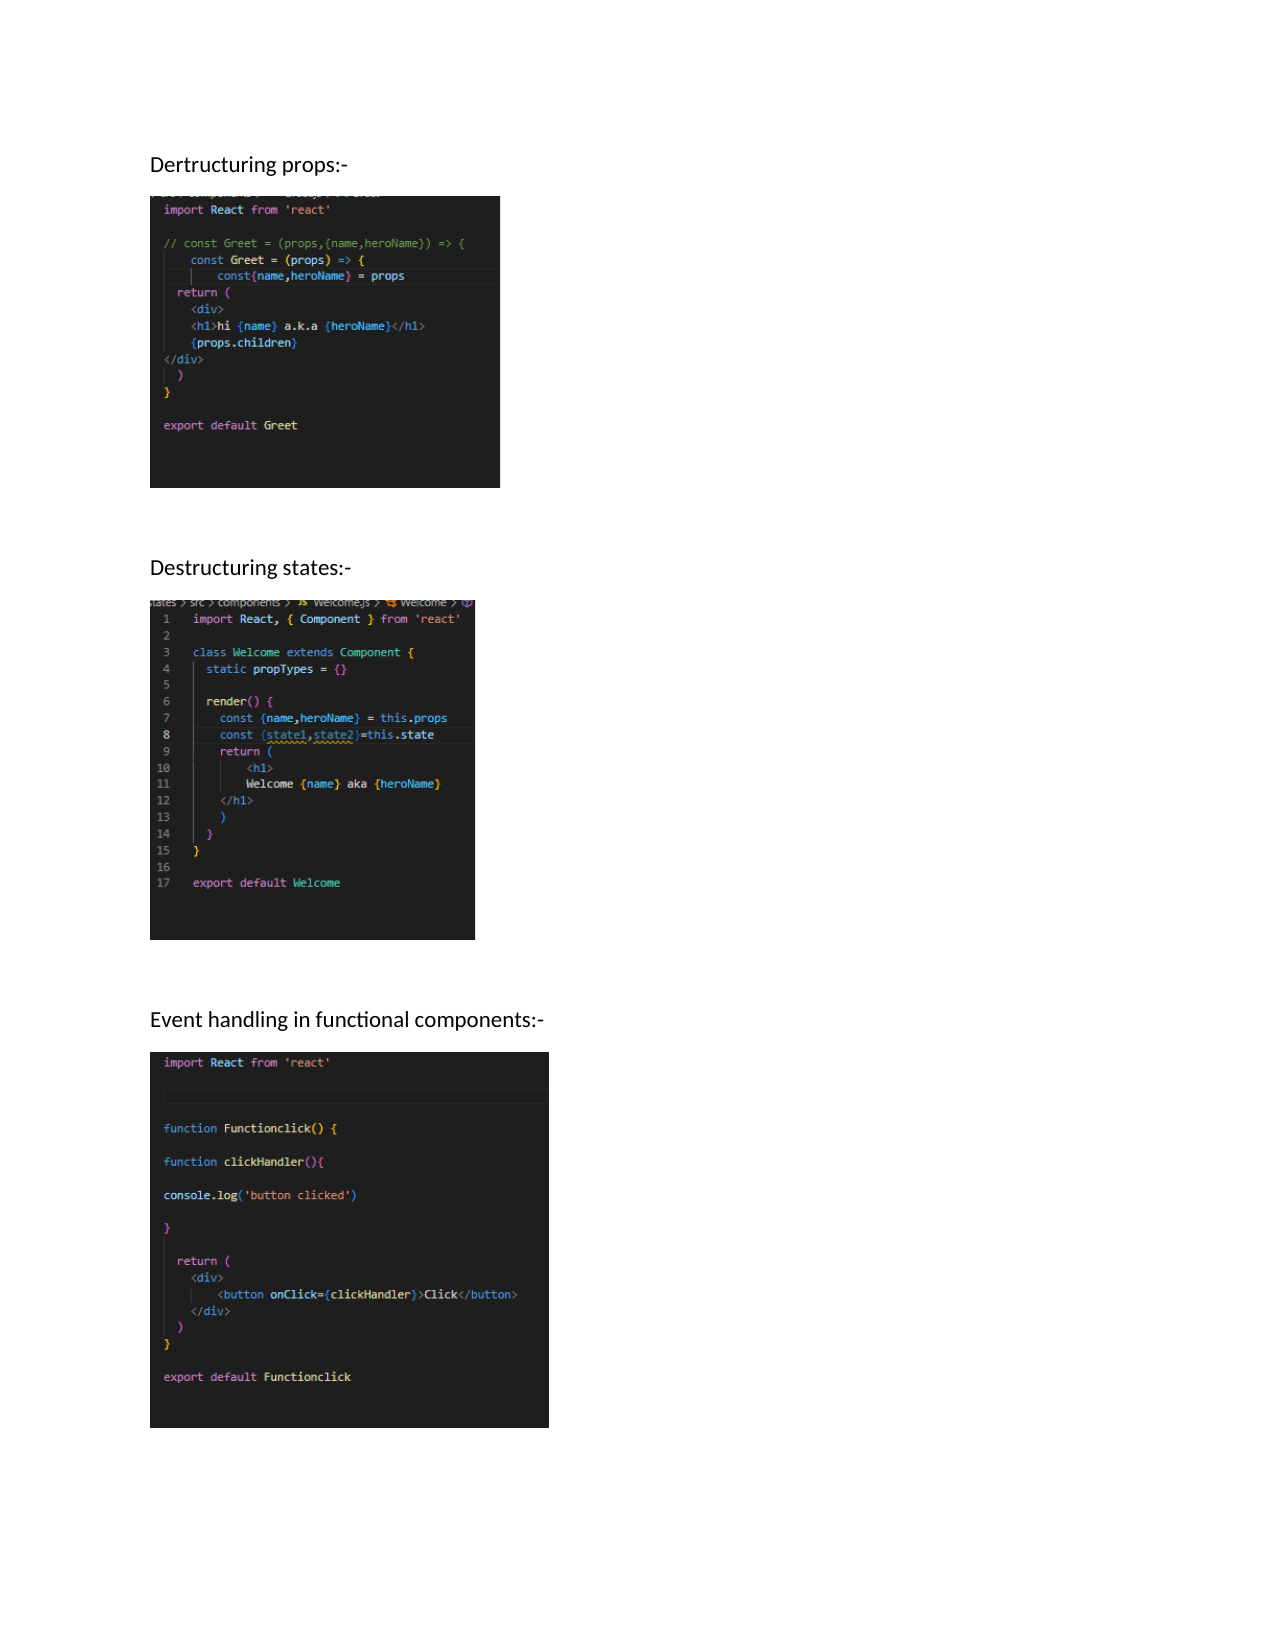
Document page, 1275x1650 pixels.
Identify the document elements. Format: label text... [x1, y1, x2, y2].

text Destructuring states:- [150, 553, 1125, 581]
picture [150, 600, 476, 940]
picture [150, 1052, 549, 1428]
picture [150, 196, 501, 488]
text Event handling in functional components:- [150, 1005, 1125, 1033]
text Dertructuring props:- [150, 150, 1125, 178]
